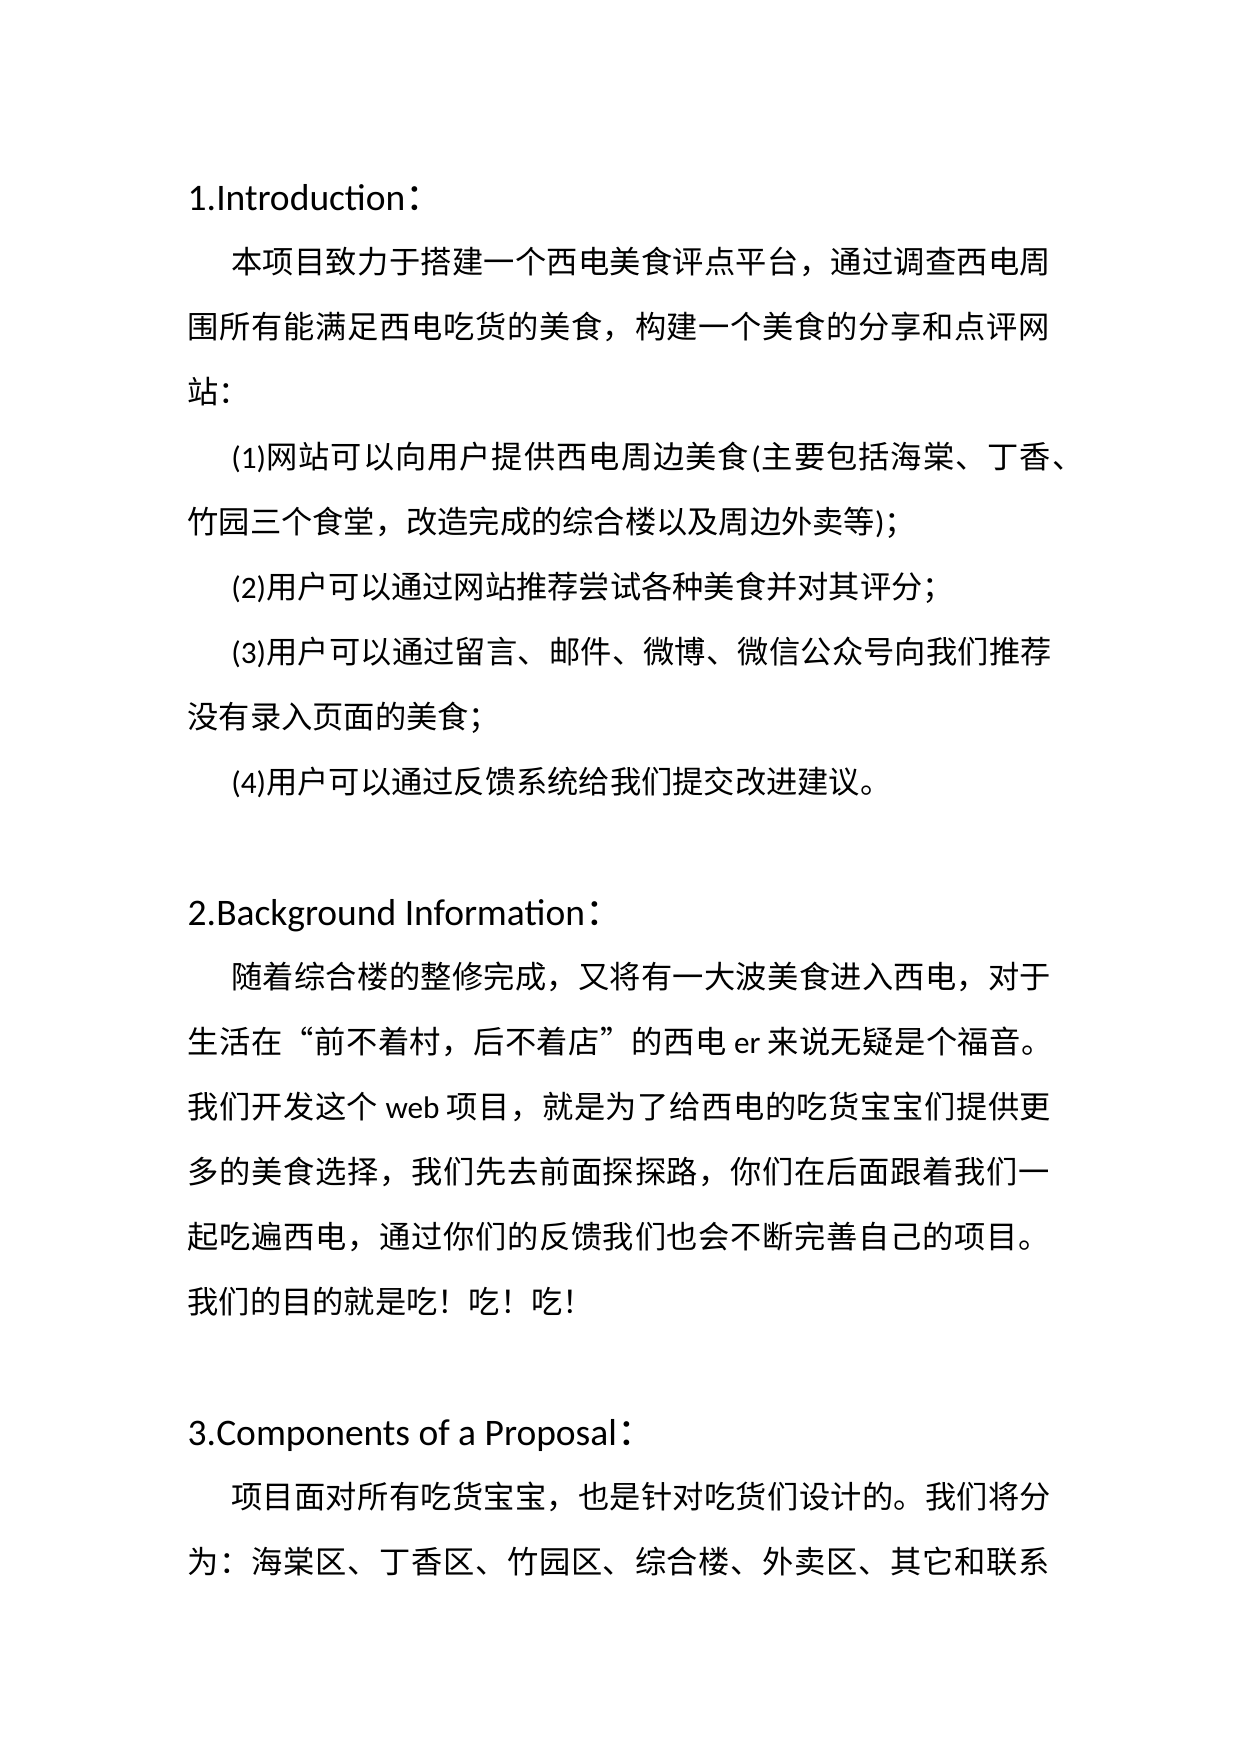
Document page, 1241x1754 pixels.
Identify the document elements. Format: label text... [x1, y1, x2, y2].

list 网站可以向用户提供西电周边美食(主要包括海棠、丁香、竹园三个食堂，改造完成的综合楼以及周边外卖等)； [187, 422, 1053, 552]
list Components of a Proposal： [187, 1397, 1053, 1462]
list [187, 1462, 1053, 1592]
list 随着综合楼的整修完成，又将有一大波美食进入西电，对于生活在“前不着村，后不着店”的西电er来说无疑是个福音。我们开发这个web项目，就是为了给西电的吃货宝宝们提供更多的美食选择，我们先去前面探探路，你们在后面跟着我们一起吃遍西电，通过你们的反馈我们也会不断完善自己的项目。我们的目的就是吃！吃！吃！ [187, 942, 1053, 1332]
list Introduction： [187, 162, 1053, 227]
list Background Information： [187, 877, 1053, 942]
list 本项目致力于搭建一个西电美食评点平台，通过调查西电周围所有能满足西电吃货的美食，构建一个美食的分享和点评网站： [187, 227, 1053, 422]
list 用户可以通过留言、邮件、微博、微信公众号向我们推荐没有录入页面的美食； [187, 617, 1053, 747]
list 用户可以通过网站推荐尝试各种美食并对其评分； [187, 552, 1053, 617]
list 用户可以通过反馈系统给我们提交改进建议。 [187, 747, 1053, 812]
